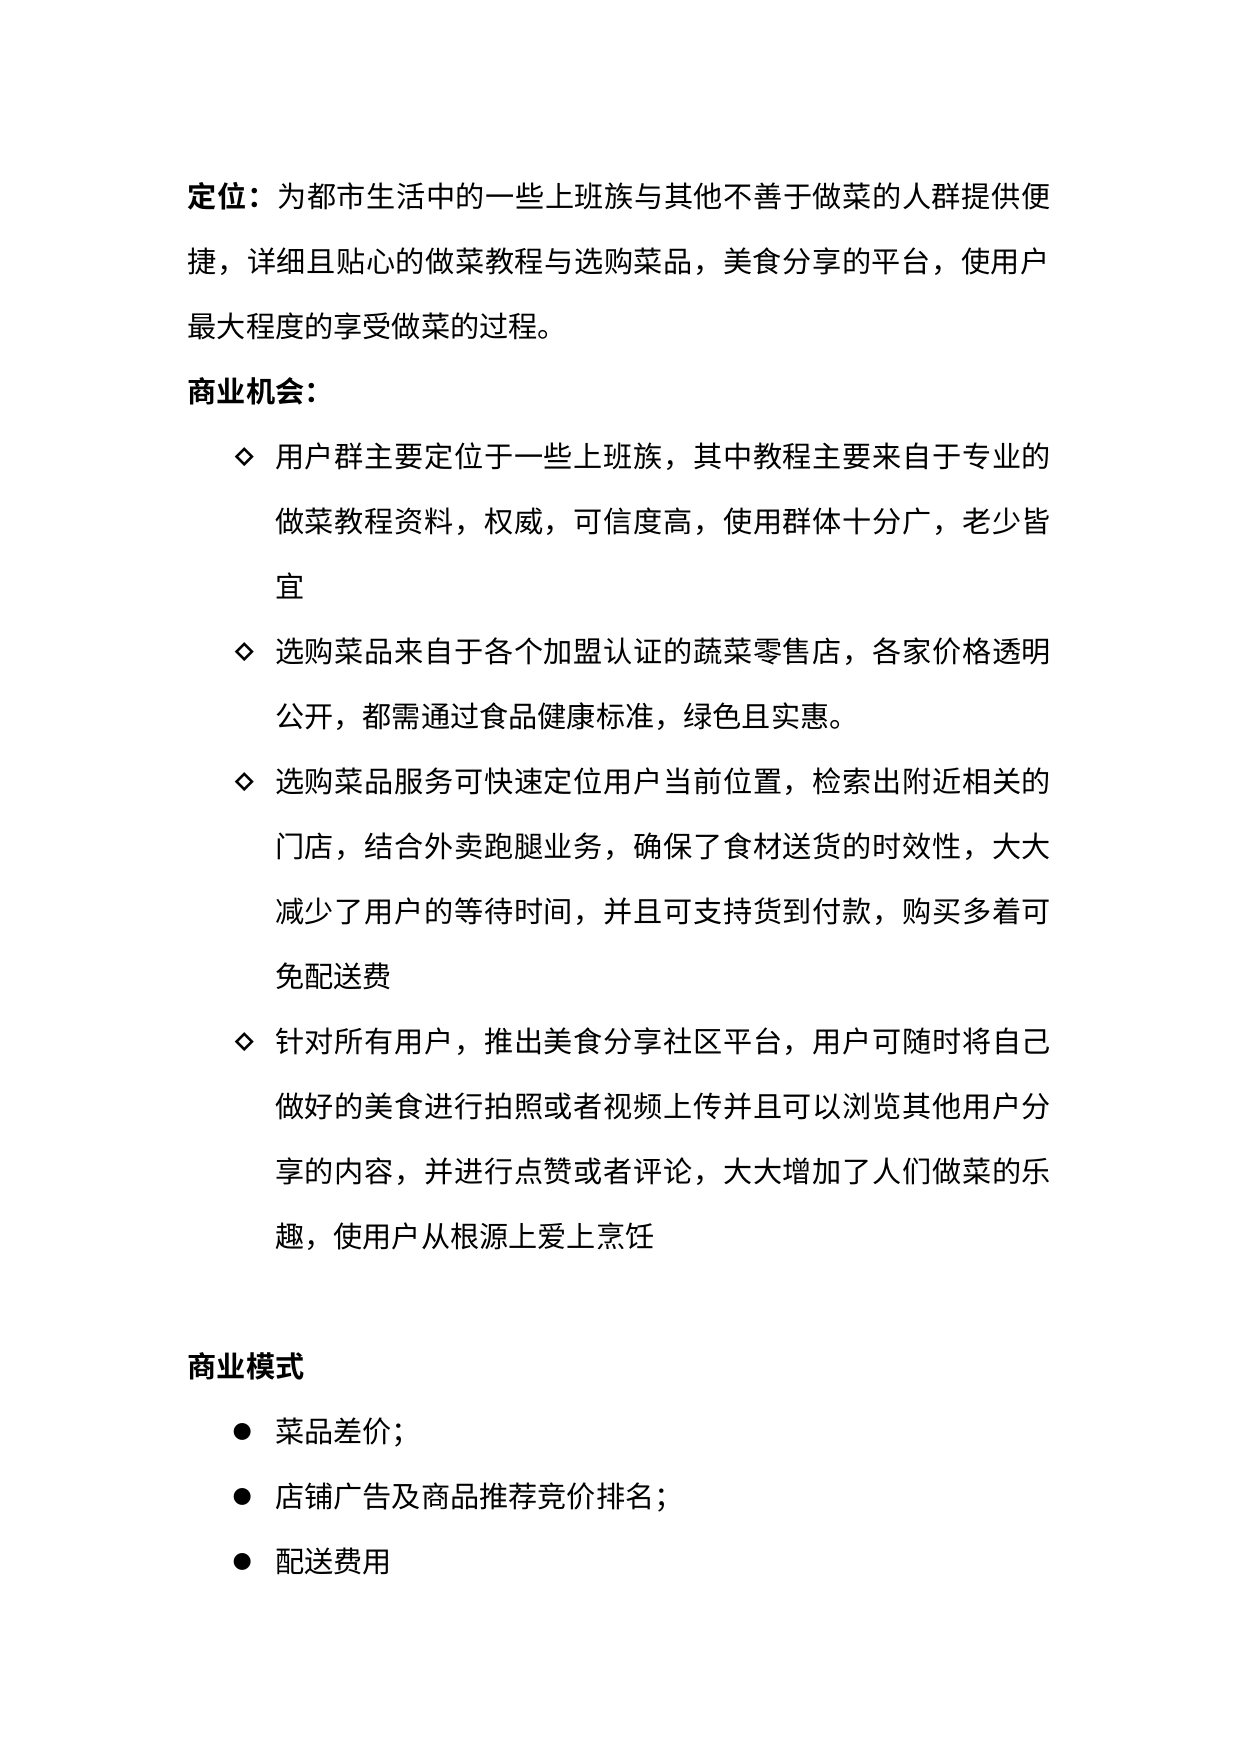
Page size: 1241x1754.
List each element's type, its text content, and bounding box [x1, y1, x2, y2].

list 配送费用 [231, 1527, 1053, 1592]
text 定位：为都市生活中的一些上班族与其他不善于做菜的人群提供便捷，详细且贴心的做菜教程与选购菜品，美食分享的平台，使用户最大程度的享受做菜的过程。 [187, 162, 1053, 357]
list 选购菜品来自于各个加盟认证的蔬菜零售店，各家价格透明公开，都需通过食品健康标准，绿色且实惠。 [231, 617, 1053, 747]
text 商业模式 [187, 1332, 1053, 1397]
list 用户群主要定位于一些上班族，其中教程主要来自于专业的做菜教程资料，权威，可信度高，使用群体十分广，老少皆宜 [231, 422, 1053, 617]
list 针对所有用户，推出美食分享社区平台，用户可随时将自己做好的美食进行拍照或者视频上传并且可以浏览其他用户分享的内容，并进行点赞或者评论，大大增加了人们做菜的乐趣，使用户从根源上爱上烹饪 [231, 1007, 1053, 1267]
list 菜品差价； [231, 1397, 1053, 1462]
list 选购菜品服务可快速定位用户当前位置，检索出附近相关的门店，结合外卖跑腿业务，确保了食材送货的时效性，大大减少了用户的等待时间，并且可支持货到付款，购买多着可免配送费 [231, 747, 1053, 1007]
text 商业机会： [187, 357, 1053, 422]
list 店铺广告及商品推荐竞价排名； [231, 1462, 1053, 1527]
